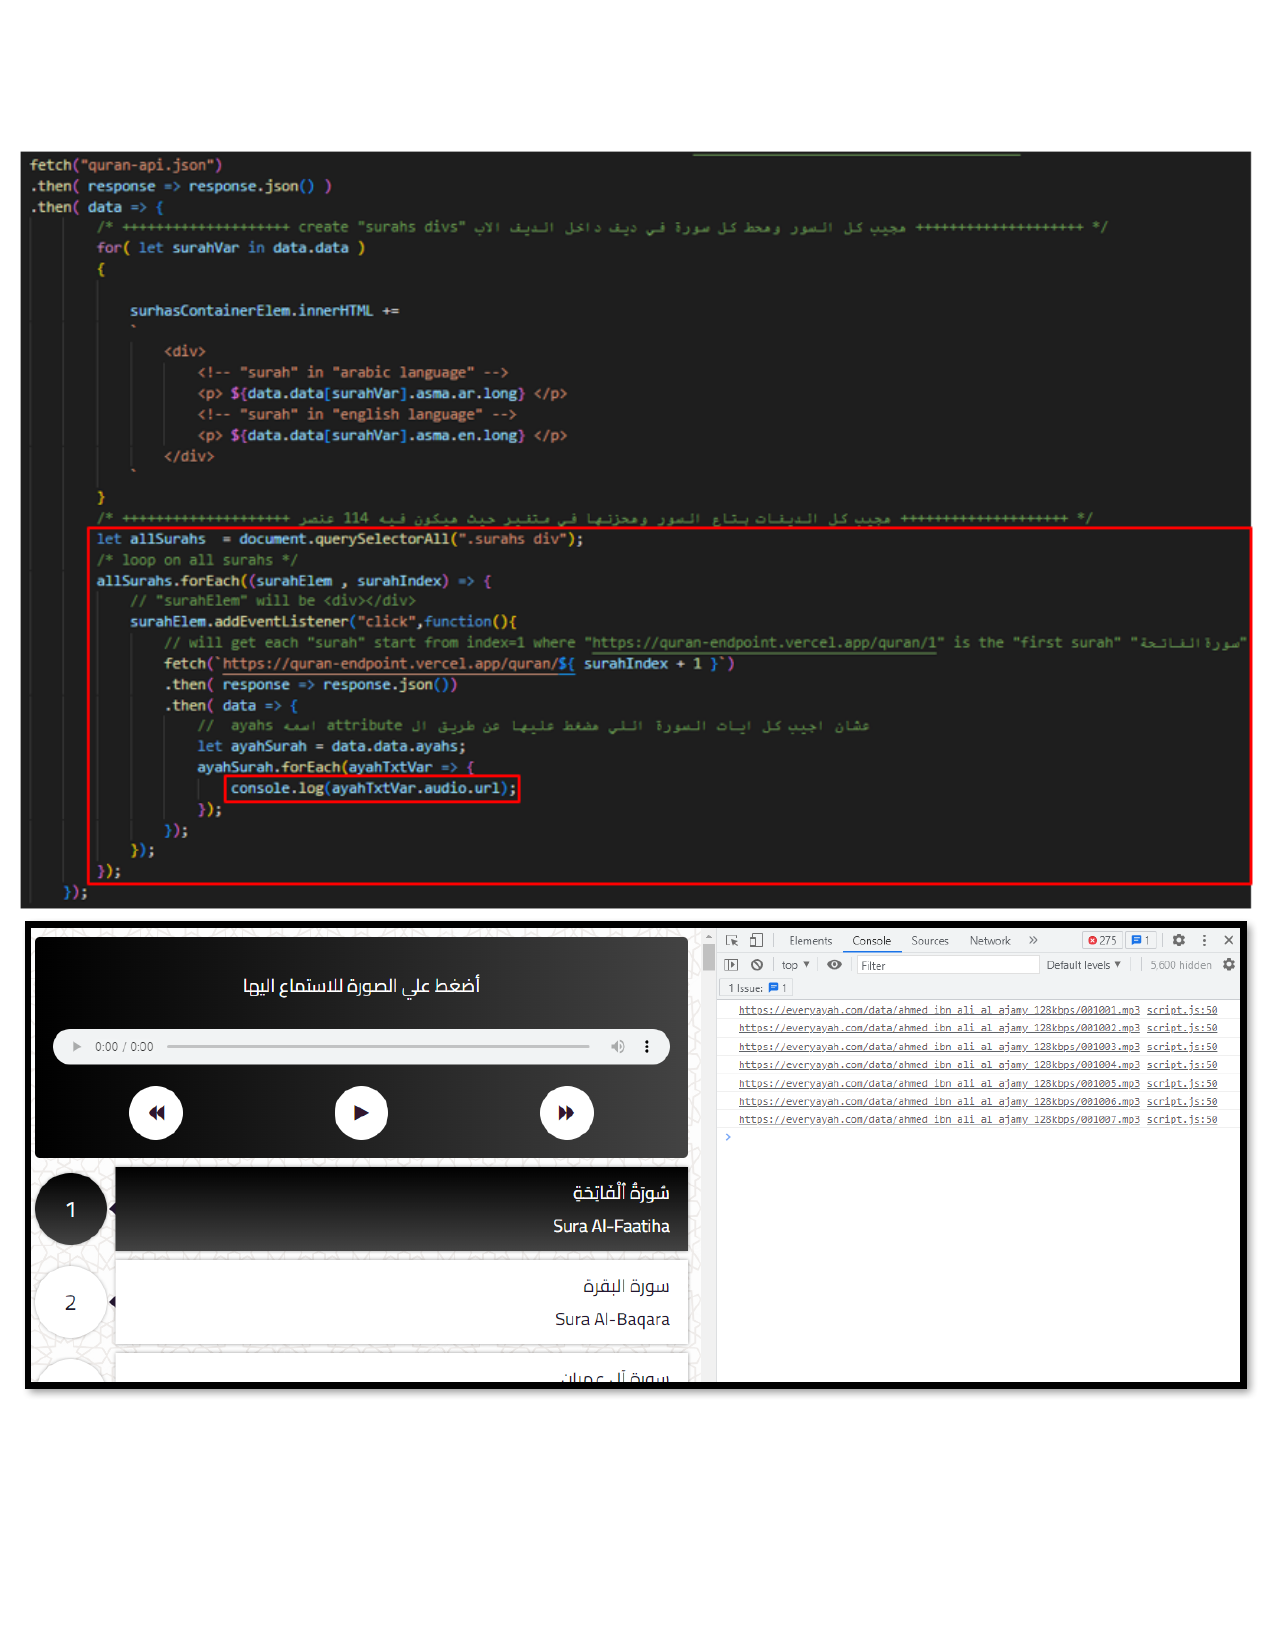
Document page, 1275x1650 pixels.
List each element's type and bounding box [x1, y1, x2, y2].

picture [31, 928, 1240, 1382]
picture [18, 150, 1257, 913]
